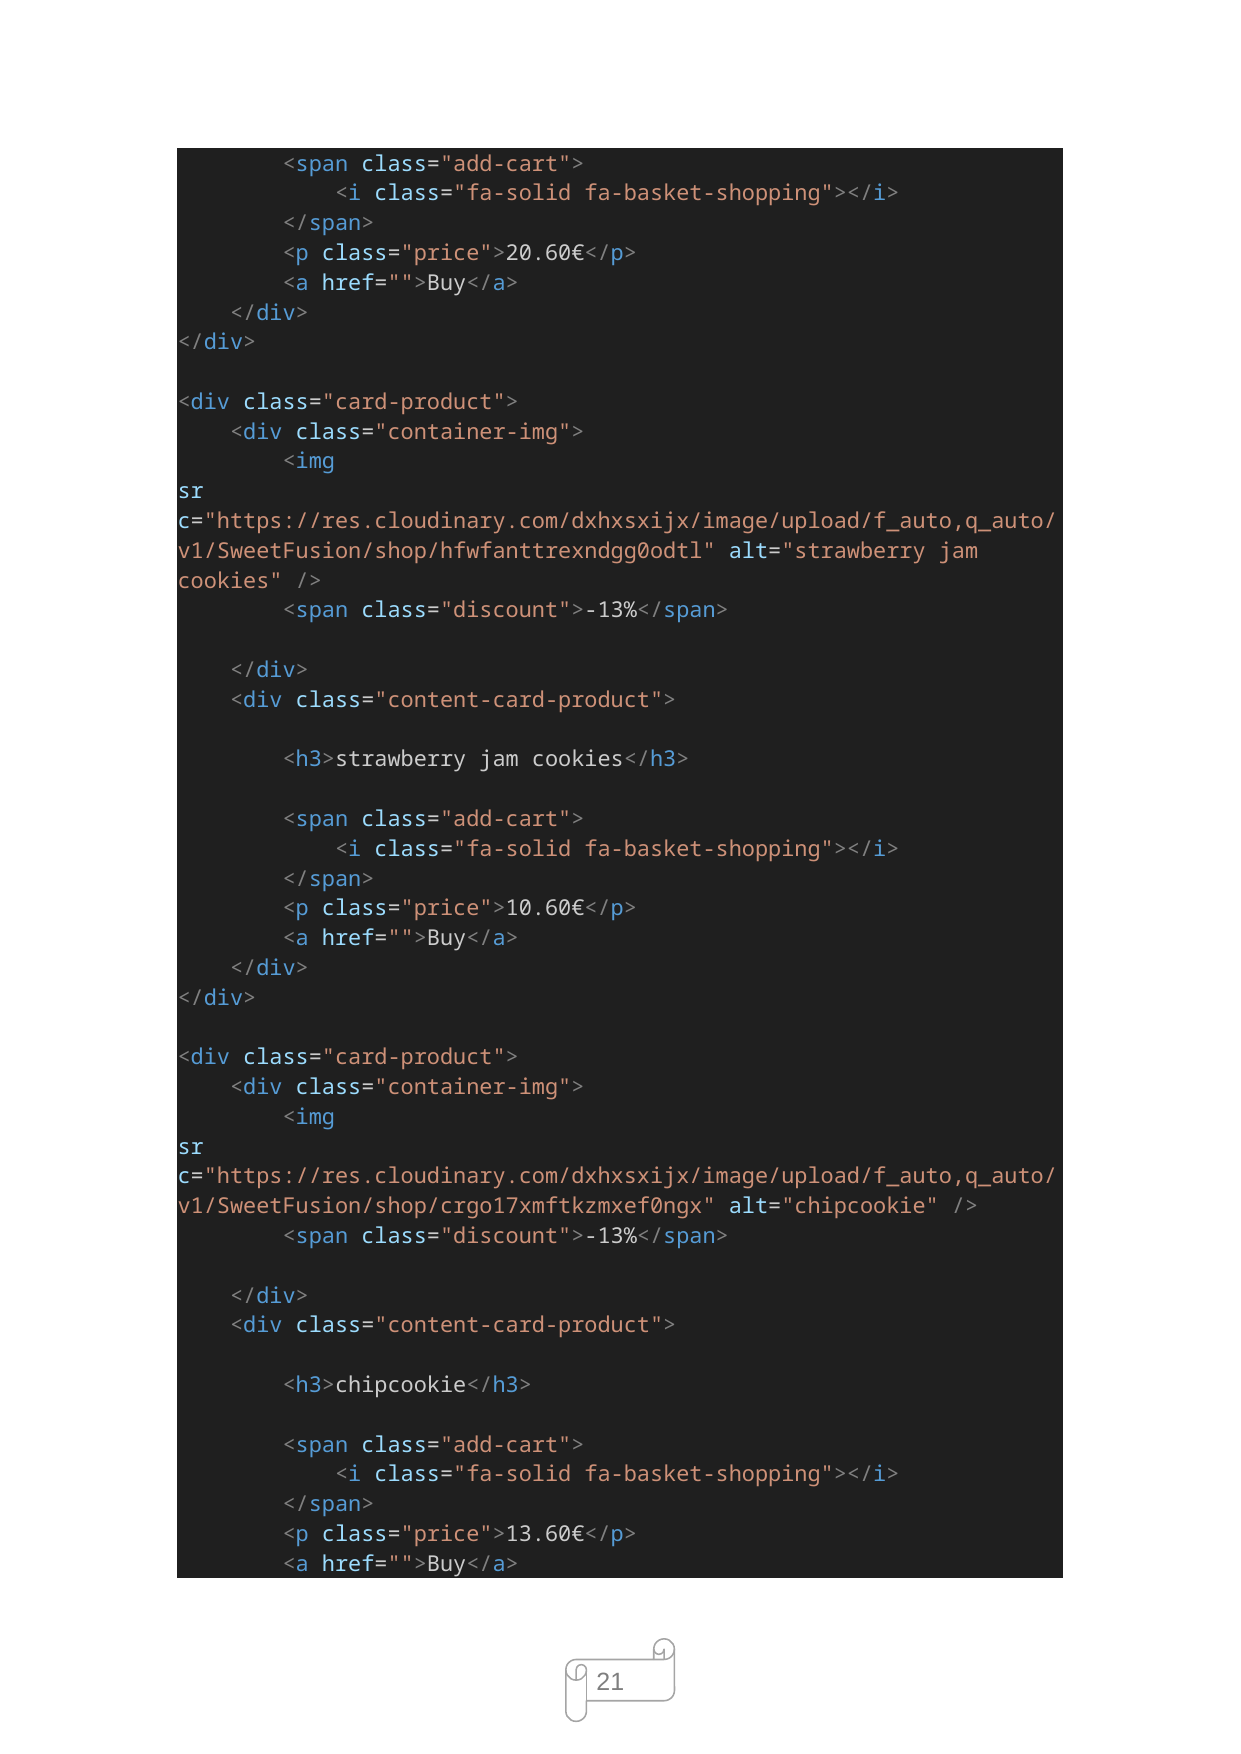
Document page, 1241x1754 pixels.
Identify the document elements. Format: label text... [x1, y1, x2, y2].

text </div> [177, 297, 1063, 326]
text <p class="price">13.60€</p> [177, 1518, 1063, 1548]
text </div> [177, 952, 1063, 982]
text <span class="discount">-13%</span> [177, 1220, 1063, 1250]
text <span class="add-cart"> [177, 803, 1063, 833]
text </div> [177, 326, 1063, 356]
text <img src="https://res.cloudinary.com/dxhxsxijx/image/upload/f_auto,q_auto/v1/SweetFusion/shop/crgo17xmftkzmxef0ngx" alt="chipcookie" /> [177, 1101, 1063, 1220]
text </div> [177, 1280, 1063, 1309]
text <div class="content-card-product"> [177, 684, 1063, 714]
text <span class="discount">-13%</span> [177, 594, 1063, 624]
text <span class="add-cart"> [177, 148, 1063, 177]
text </span> [177, 863, 1063, 892]
text <i class="fa-solid fa-basket-shopping"></i> [177, 177, 1063, 207]
text <div class="content-card-product"> [177, 1309, 1063, 1339]
text <img src="https://res.cloudinary.com/dxhxsxijx/image/upload/f_auto,q_auto/v1/SweetFusion/shop/hfwfanttrexndgg0odtl" alt="strawberry jam cookies" /> [177, 446, 1063, 594]
text <div class="card-product"> [177, 1041, 1063, 1071]
text <a href="">Buy</a> [177, 1548, 1063, 1578]
text <a href="">Buy</a> [177, 267, 1063, 297]
text <p class="price">20.60€</p> [177, 237, 1063, 267]
text <span class="add-cart"> [177, 1429, 1063, 1458]
text <i class="fa-solid fa-basket-shopping"></i> [177, 1458, 1063, 1488]
text <div class="card-product"> [177, 386, 1063, 416]
text <h3>chipcookie</h3> [177, 1369, 1063, 1399]
text <i class="fa-solid fa-basket-shopping"></i> [177, 833, 1063, 863]
text </span> [177, 207, 1063, 237]
text <p class="price">10.60€</p> [177, 892, 1063, 922]
text </div> [177, 982, 1063, 1012]
text </span> [177, 1488, 1063, 1518]
text </div> [177, 654, 1063, 684]
text <div class="container-img"> [177, 416, 1063, 446]
text <a href="">Buy</a> [177, 922, 1063, 952]
text <div class="container-img"> [177, 1071, 1063, 1101]
text <h3>strawberry jam cookies</h3> [177, 743, 1063, 773]
